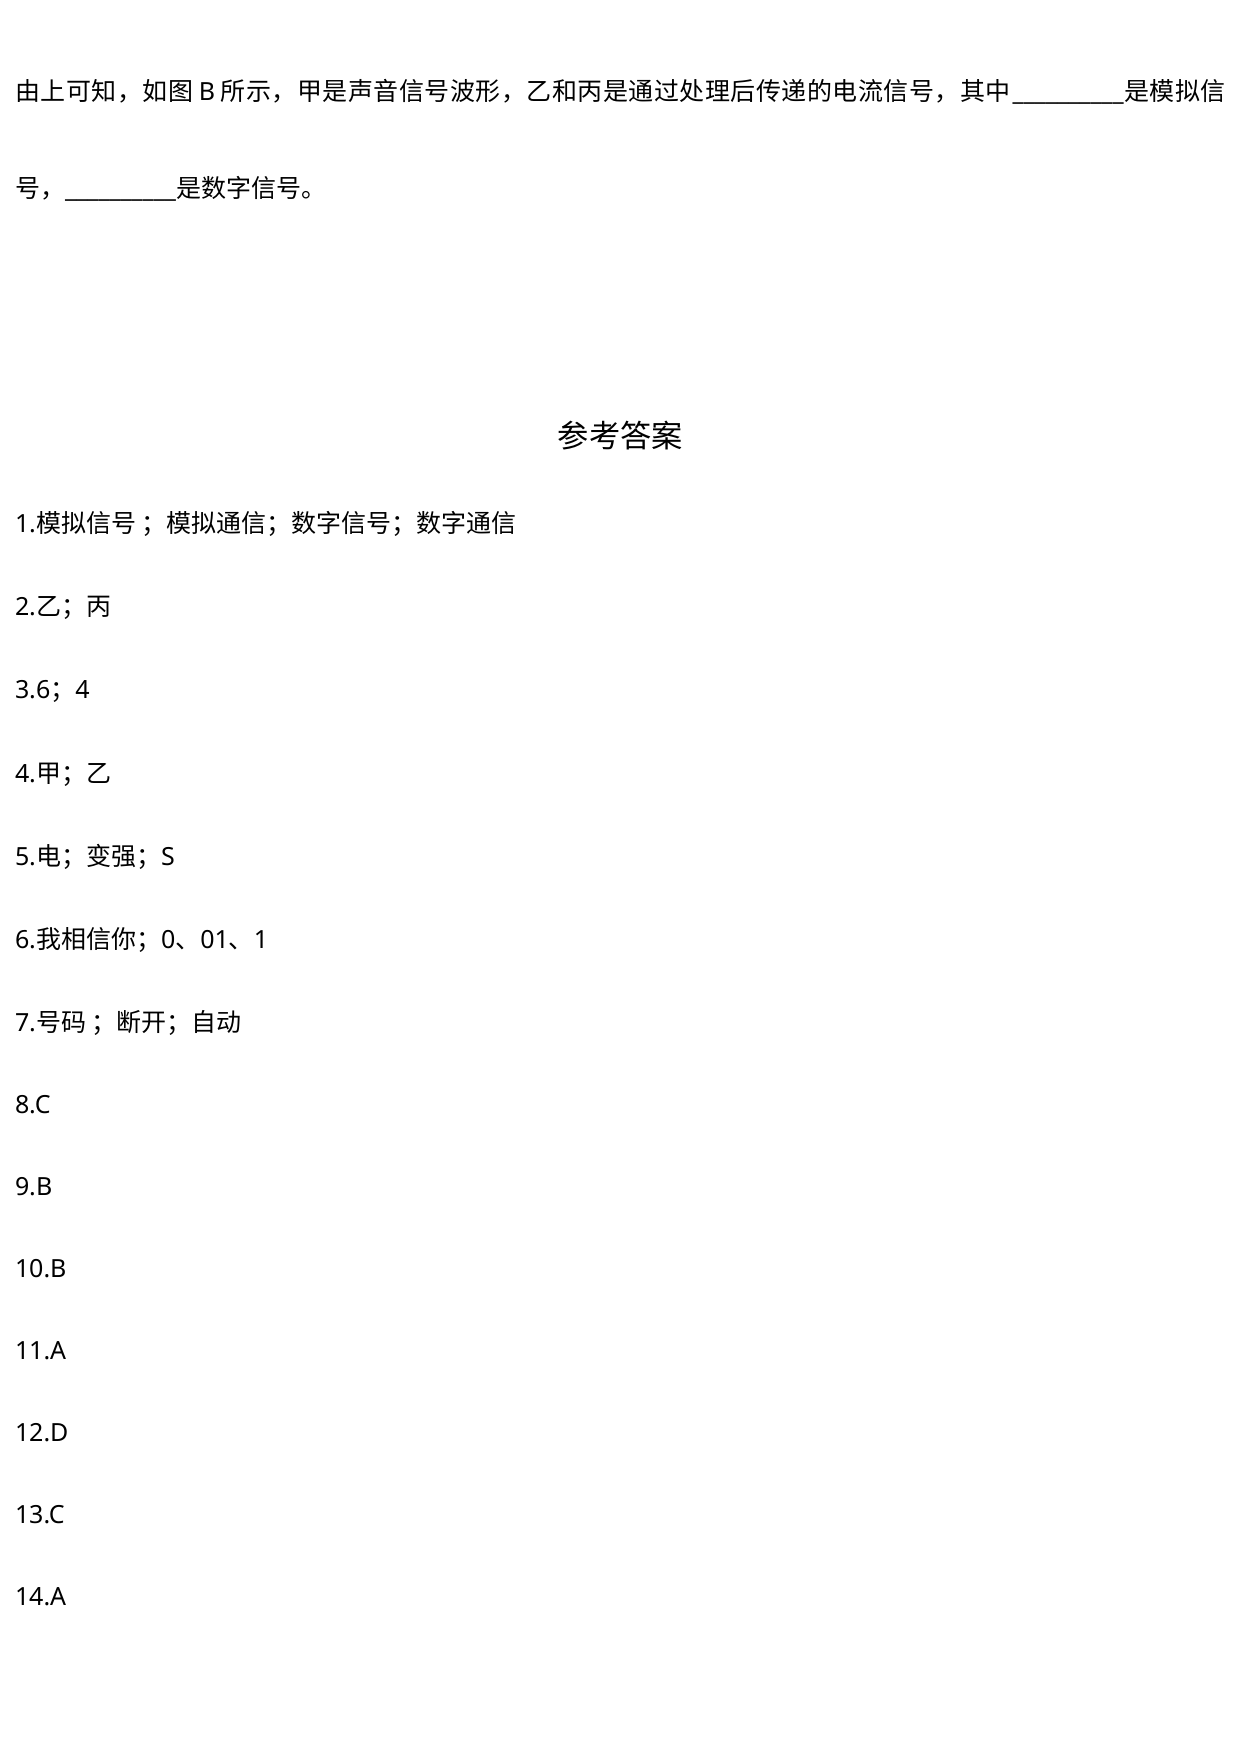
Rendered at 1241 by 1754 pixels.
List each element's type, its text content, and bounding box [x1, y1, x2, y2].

text 参考答案 [15, 402, 1226, 467]
text 13.C [15, 1481, 1226, 1546]
text 6.我相信你；0、01、1 [15, 905, 1226, 970]
text 1.模拟信号 ；模拟通信；数字信号；数字通信 [15, 489, 1226, 554]
text 11.A [15, 1317, 1226, 1382]
text 14.A [15, 1563, 1226, 1628]
text 3.6；4 [15, 656, 1226, 721]
text 9.B [15, 1153, 1226, 1218]
text 4.甲；乙 [15, 739, 1226, 804]
text 5.电；变强；S [15, 822, 1226, 887]
text 2.乙；丙 [15, 572, 1226, 637]
text 10.B [15, 1235, 1226, 1300]
text 12.D [15, 1399, 1226, 1464]
text 7.号码 ；断开；自动 [15, 988, 1226, 1053]
text 由上可知，如图B所示，甲是声音信号波形，乙和丙是通过处理后传递的电流信号，其中__________是模拟信号，__________是数字信号。 [15, 57, 1226, 219]
text 8.C [15, 1071, 1226, 1136]
